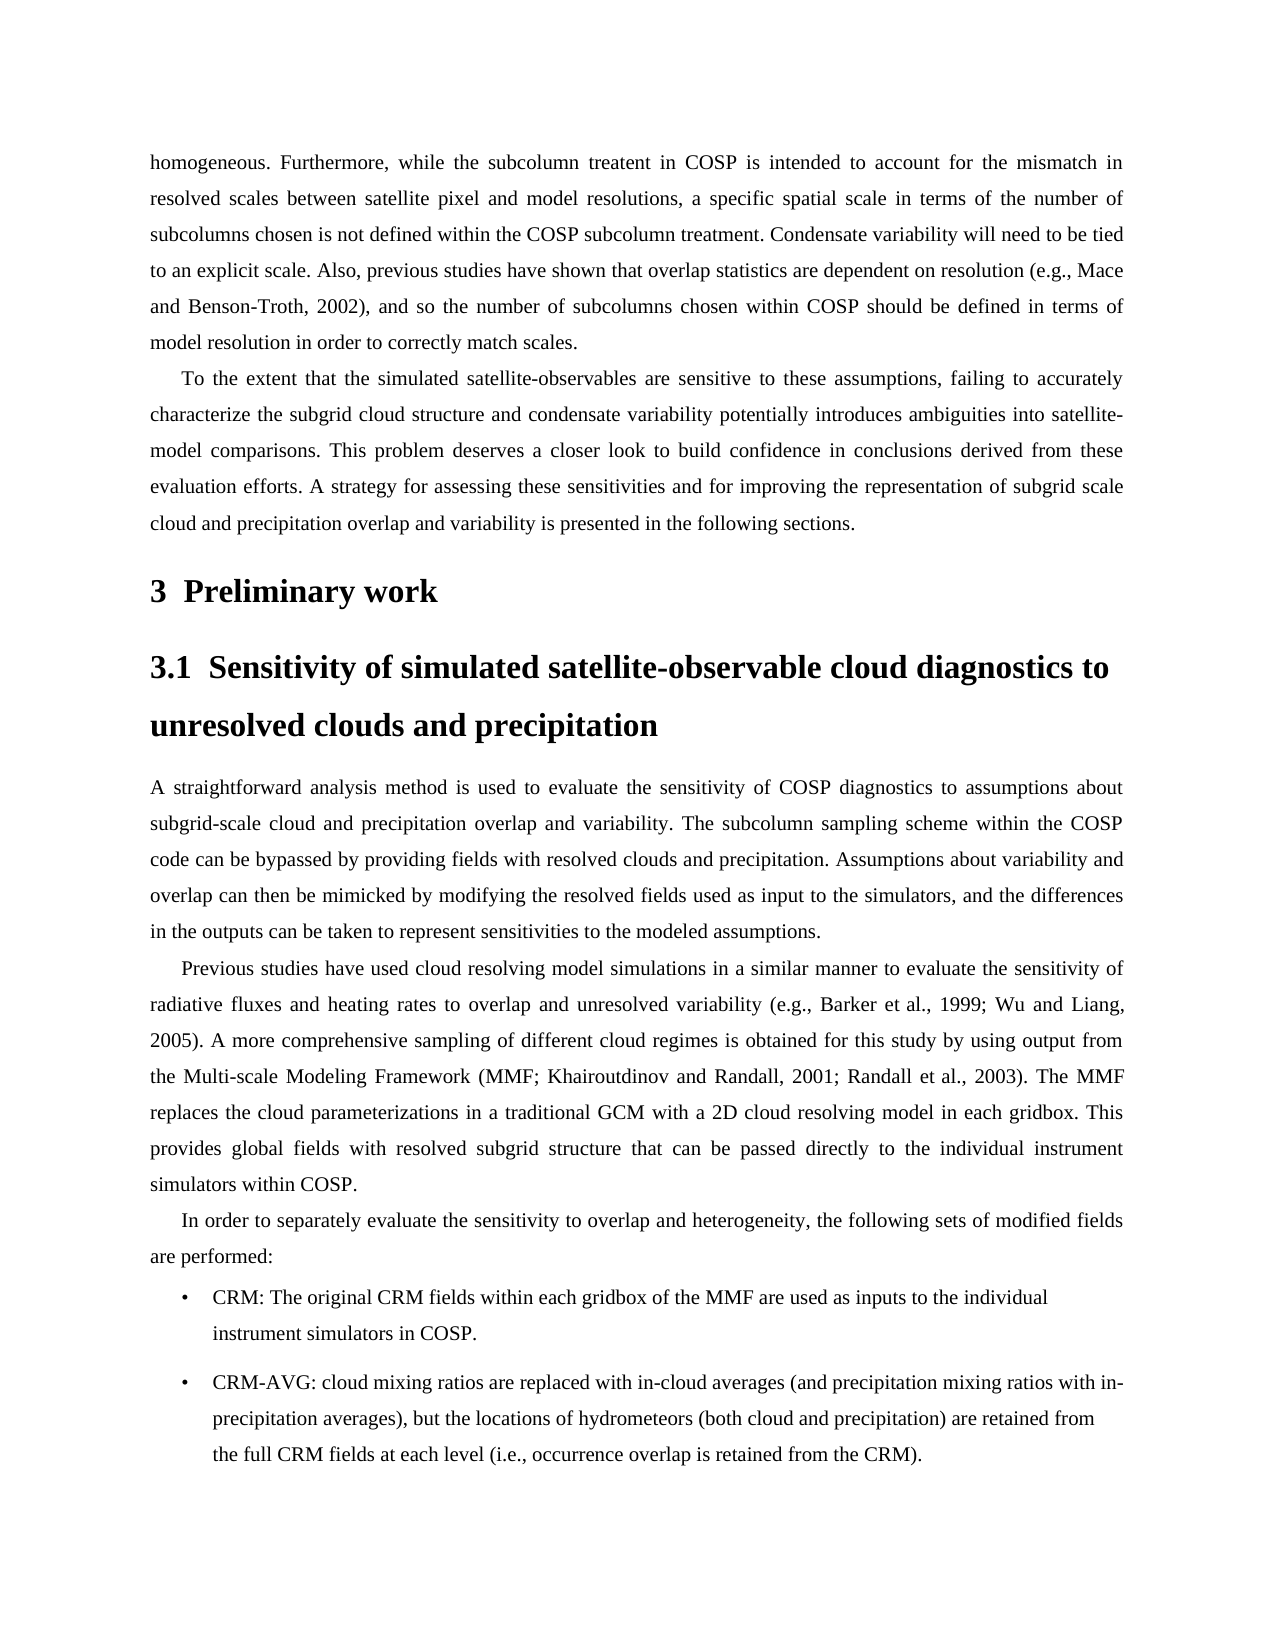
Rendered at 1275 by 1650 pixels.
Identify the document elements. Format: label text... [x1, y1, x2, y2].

text In order to separately evaluate the sensitivity to overlap and heterogeneity, the following sets of modified fields are performed: [150, 1208, 1125, 1268]
text Previous studies have used cloud resolving model simulations in a similar manner to evaluate the sensitivity of radiative fluxes and heating rates to overlap and unresolved variability (e.g., Barker et al., 1999; Wu and Liang, 2005). A more comprehensive sampling of different cloud regimes is obtained for this study by using output from the Multi-scale Modeling Framework (MMF; Khairoutdinov and Randall, 2001; Randall et al., 2003). The MMF replaces the cloud parameterizations in a traditional GCM with a 2D cloud resolving model in each gridbox. This provides global fields with resolved subgrid structure that can be passed directly to the individual instrument simulators within COSP. [150, 955, 1125, 1196]
text To the extent that the simulated satellite-observables are sensitive to these assumptions, failing to accurately characterize the subgrid cloud structure and condensate variability potentially introduces ambiguities into satellite-model comparisons. This problem deserves a closer look to build confidence in conclusions derived from these evaluation efforts. A strategy for assessing these sensitivities and for improving the representation of subgrid scale cloud and precipitation overlap and variability is presented in the following sections. [150, 366, 1125, 534]
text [150, 150, 1125, 354]
subtitle 3 Preliminary work [150, 571, 1125, 610]
subtitle 3.1 Sensitivity of simulated satellite-observable cloud diagnostics to unresolved clouds and precipitation [150, 648, 1125, 743]
list • CRM-AVG: cloud mixing ratios are replaced with in-cloud averages (and precipitation mixing ratios with in-precipitation averages), but the locations of hydrometeors (both cloud and precipitation) are retained from the full CRM fields at each level (i.e., occurrence overlap is retained from the CRM). [181, 1369, 1125, 1466]
list • CRM: The original CRM fields within each gridbox of the MMF are used as inputs to the individual instrument simulators in COSP. [181, 1285, 1125, 1345]
text A straightforward analysis method is used to evaluate the sensitivity of COSP diagnostics to assumptions about subgrid-scale cloud and precipitation overlap and variability. The subcolumn sampling scheme within the COSP code can be bypassed by providing fields with resolved clouds and precipitation. Assumptions about variability and overlap can then be mimicked by modifying the resolved fields used as input to the simulators, and the differences in the outputs can be taken to represent sensitivities to the modeled assumptions. [150, 775, 1125, 943]
